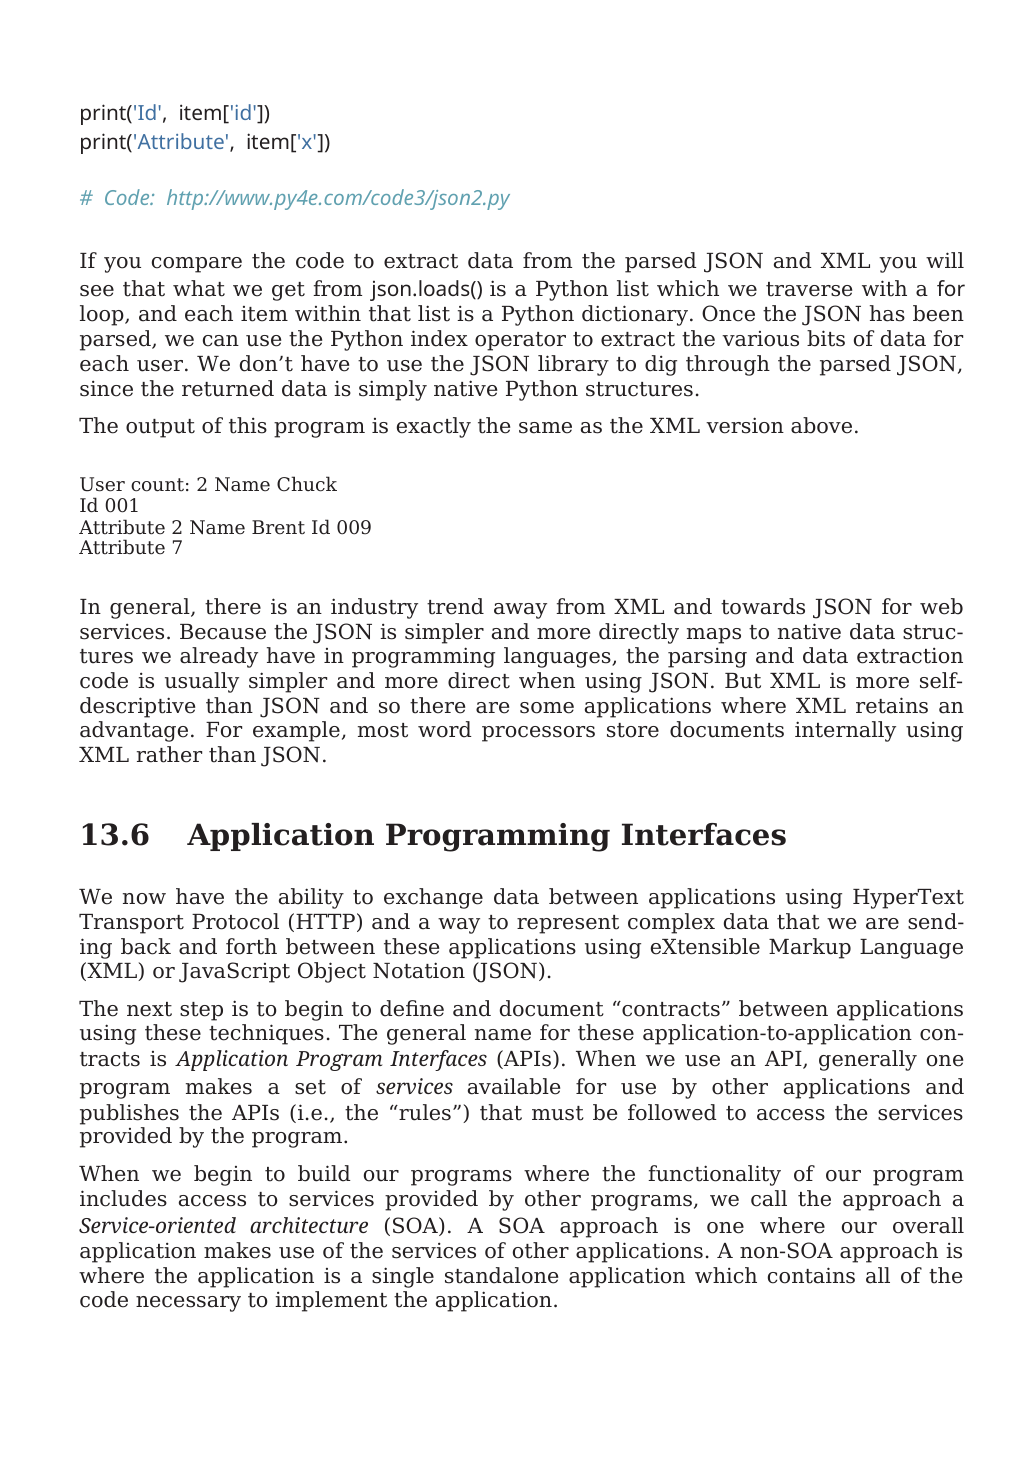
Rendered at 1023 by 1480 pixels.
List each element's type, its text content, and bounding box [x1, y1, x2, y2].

text print('Id', item['id']) [79, 98, 965, 126]
text The next step is to begin to define and document “contracts” between applications using these techniques. The general name for these application-to-application con- tracts is Application Program Interfaces (APIs). When we use an API, generally one program makes a set of services available for use by other applications and publishes the APIs (i.e., the “rules”) that must be followed to access the services provided by the program. [79, 997, 965, 1149]
text # Code: http://www.py4e.com/code3/json2.py [79, 183, 965, 212]
text Attribute 2 Name Brent Id 009 [79, 517, 965, 539]
text In general, there is an industry trend away from XML and towards JSON for web services. Because the JSON is simpler and more directly maps to native data struc- tures we already have in programming languages, the parsing and data extraction code is usually simpler and more direct when using JSON. But XML is more self- descriptive than JSON and so there are some applications where XML retains an advantage. For example, most word processors store documents internally using XML rather than JSON. [79, 595, 965, 767]
text print('Attribute', item['x']) [79, 127, 965, 155]
text Attribute 7 [79, 540, 965, 558]
text User count: 2 Name Chuck [79, 474, 965, 496]
text The output of this program is exactly the same as the XML version above. [79, 414, 965, 438]
text If you compare the code to extract data from the parsed JSON and XML you will see that what we get from json.loads() is a Python list which we traverse with a for loop, and each item within that list is a Python dictionary. Once the JSON has been parsed, we can use the Python index operator to extract the various bits of data for each user. We don’t have to use the JSON library to dig through the parsed JSON, since the returned data is simply native Python structures. [79, 249, 965, 401]
text When we begin to build our programs where the functionality of our program includes access to services provided by other programs, we call the approach a Service-oriented architecture (SOA). A SOA approach is one where our overall application makes use of the services of other applications. A non-SOA approach is where the application is a single standalone application which contains all of the code necessary to implement the application. [79, 1162, 965, 1312]
subtitle Application Programming Interfaces [79, 818, 965, 852]
text Id 001 [79, 497, 965, 516]
text We now have the ability to exchange data between applications using HyperText Transport Protocol (HTTP) and a way to represent complex data that we are send- ing back and forth between these applications using eXtensible Markup Language (XML) or JavaScript Object Notation (JSON). [79, 885, 965, 984]
